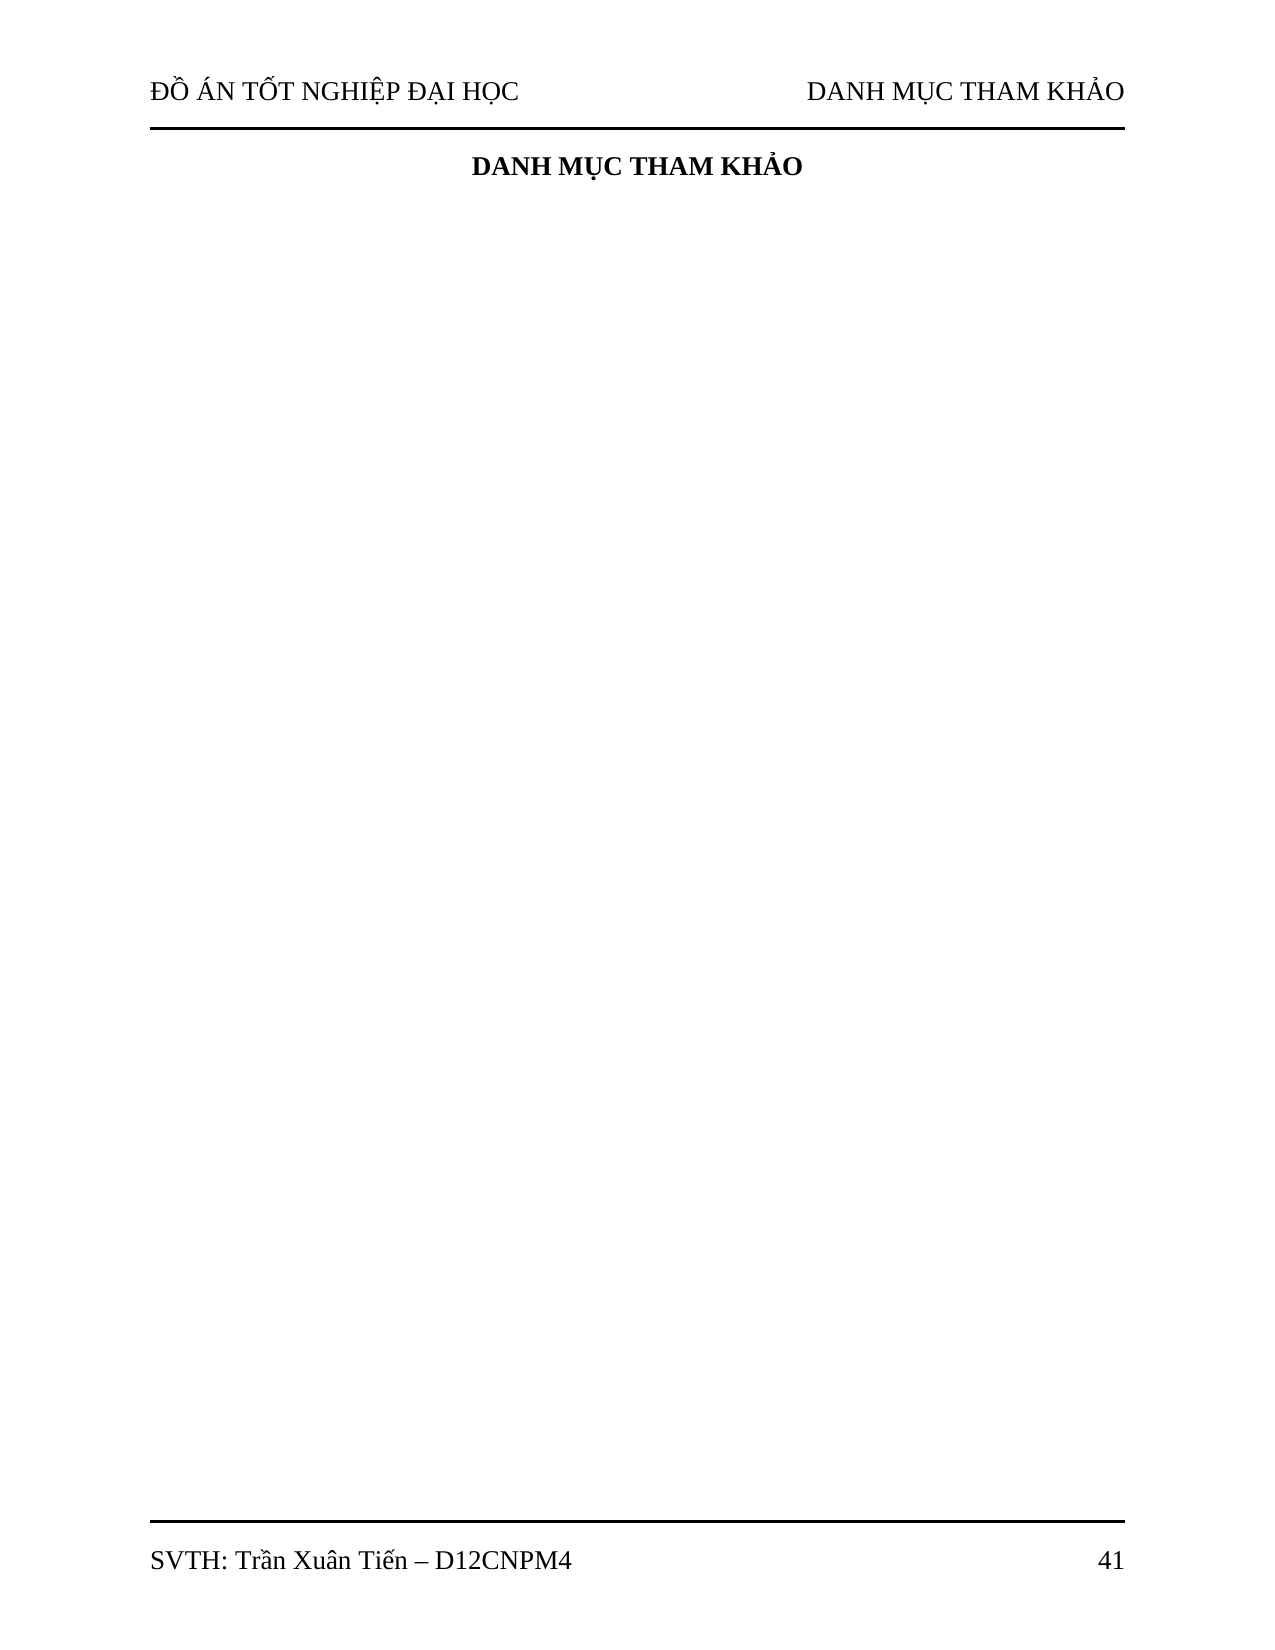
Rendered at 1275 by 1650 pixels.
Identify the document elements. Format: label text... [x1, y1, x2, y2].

text DANH MỤC THAM KHẢO [150, 150, 1125, 181]
